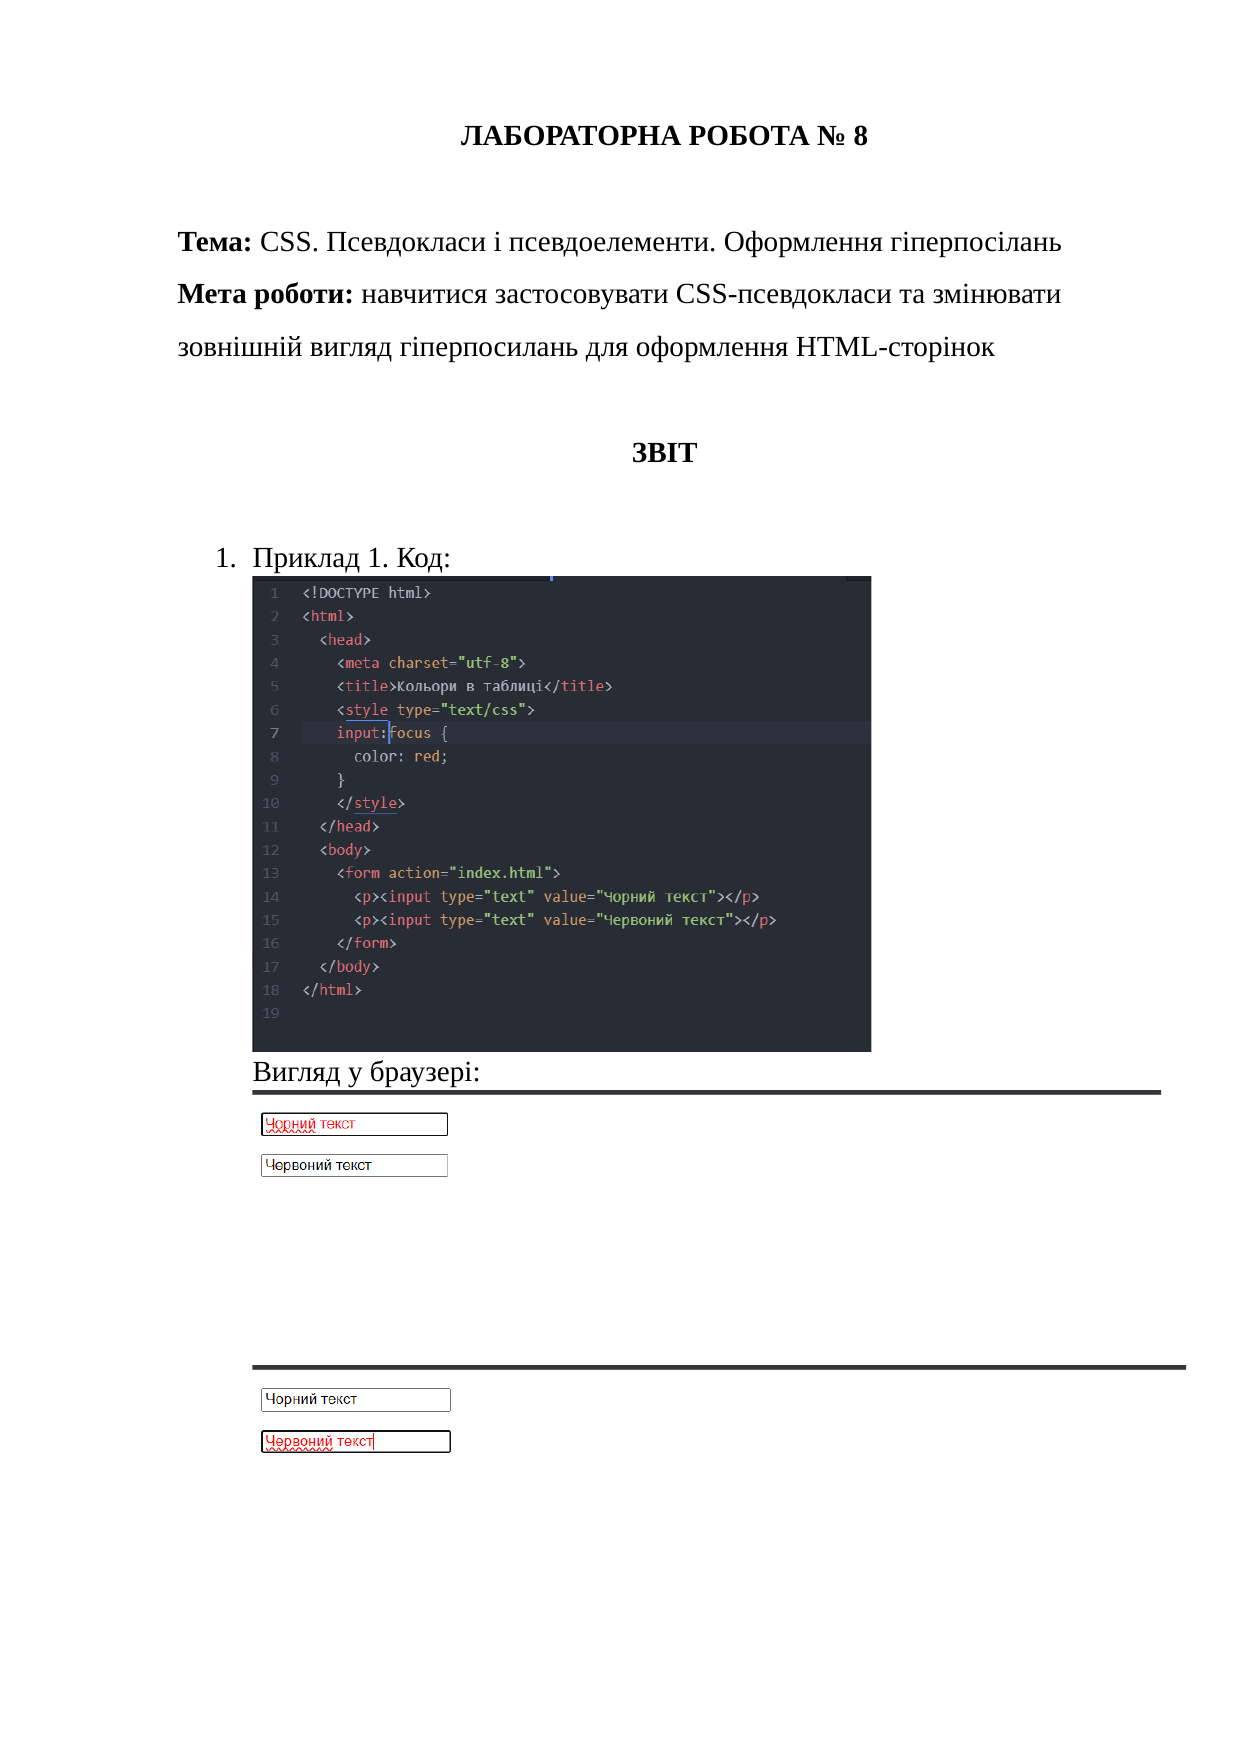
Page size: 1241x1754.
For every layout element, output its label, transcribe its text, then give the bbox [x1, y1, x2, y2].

text ЛАБОРАТОРНА РОБОТА № 8 [177, 118, 1152, 152]
picture [252, 1365, 1187, 1634]
text Тема: CSS. Псевдокласи і псевдоелементи. Оформлення гіперпосілань [177, 224, 1152, 257]
text зовнішній вигляд гіперпосилань для оформлення HTML-сторінок [177, 329, 1152, 363]
text Мета роботи: навчитися застосовувати CSS-псевдокласи та змінювати [177, 277, 1152, 310]
picture [252, 576, 872, 1052]
list Вигляд у браузері: [252, 1054, 1152, 1087]
picture [252, 1090, 1162, 1364]
list Приклад 1. Код: [215, 541, 1152, 574]
text ЗВІТ [177, 435, 1152, 468]
